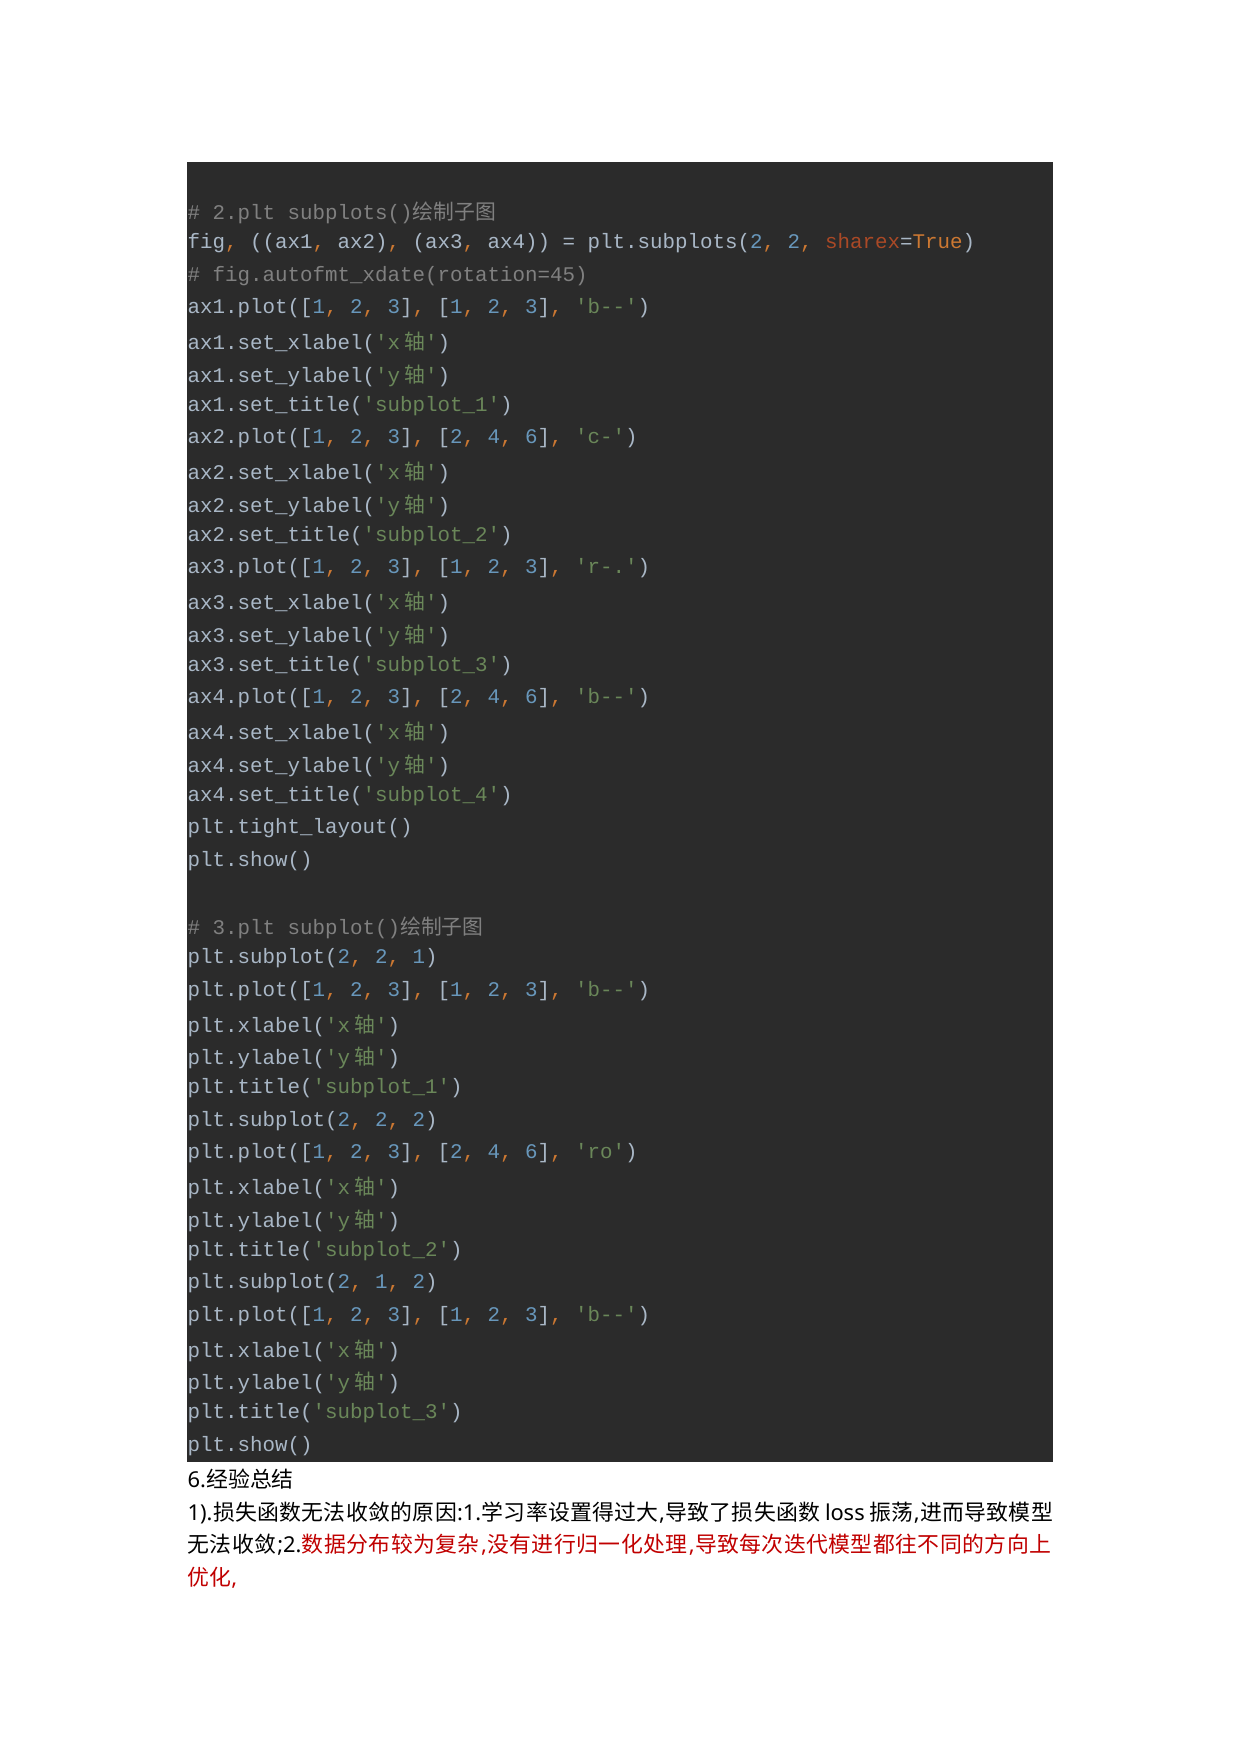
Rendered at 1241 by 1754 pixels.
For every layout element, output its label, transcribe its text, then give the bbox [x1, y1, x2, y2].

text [187, 162, 1053, 1462]
text 6.经验总结 [187, 1462, 1053, 1494]
text 1).损失函数无法收敛的原因:1.学习率设置得过大,导致了损失函数loss振荡,进而导致模型无法收敛;2.数据分布较为复杂,没有进行归一化处理,导致每次迭代模型都往不同的方向上优化, [187, 1494, 1053, 1592]
